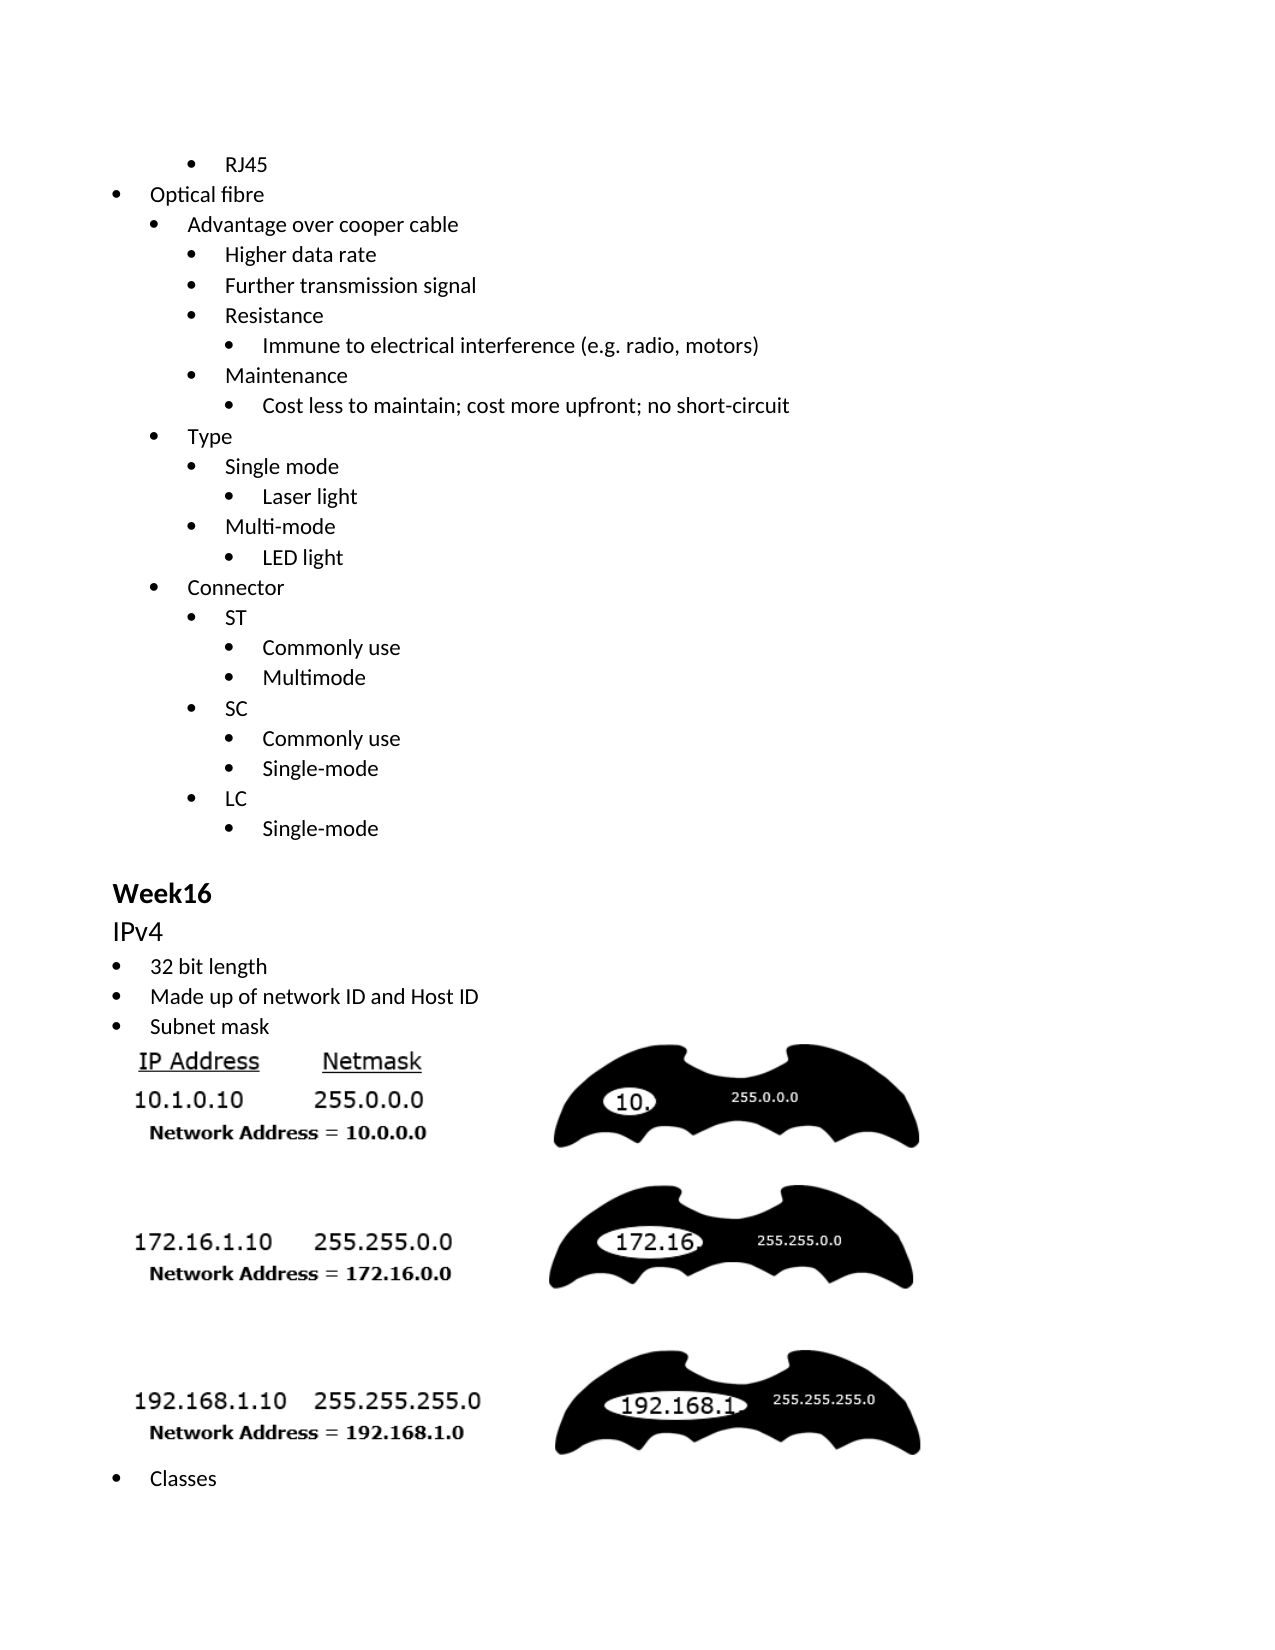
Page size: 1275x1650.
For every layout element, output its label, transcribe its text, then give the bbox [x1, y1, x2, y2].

list Resistance [187, 301, 1162, 329]
list Connector [150, 573, 1162, 601]
list Classes [112, 1464, 1162, 1492]
list Subnet mask [112, 1012, 1162, 1040]
list LC [187, 784, 1162, 812]
list Single-mode [225, 814, 1162, 843]
list Type [150, 422, 1162, 450]
list Laser light [225, 482, 1162, 510]
list Week16 [112, 875, 1162, 911]
list Immune to electrical interference (e.g. radio, motors) [225, 331, 1162, 359]
list Optical fibre [112, 180, 1162, 208]
list Commonly use [225, 724, 1162, 752]
list IPv4 [112, 913, 1162, 949]
list RJ45 [187, 150, 1162, 178]
list Maintenance [187, 361, 1162, 389]
list Made up of network ID and Host ID [112, 982, 1162, 1010]
list 32 bit length [112, 952, 1162, 980]
list Multi-mode [187, 512, 1162, 541]
list Cost less to maintain; cost more upfront; no short-circuit [225, 392, 1162, 420]
list SC [187, 694, 1162, 722]
list Higher data rate [187, 241, 1162, 269]
list Multimode [225, 663, 1162, 692]
list Further transmission signal [187, 271, 1162, 299]
list Single-mode [225, 754, 1162, 782]
list Advantage over cooper cable [150, 210, 1162, 238]
list Commonly use [225, 633, 1162, 661]
picture [112, 1042, 930, 1462]
list Single mode [187, 452, 1162, 480]
list LED light [225, 543, 1162, 571]
list ST [187, 603, 1162, 631]
